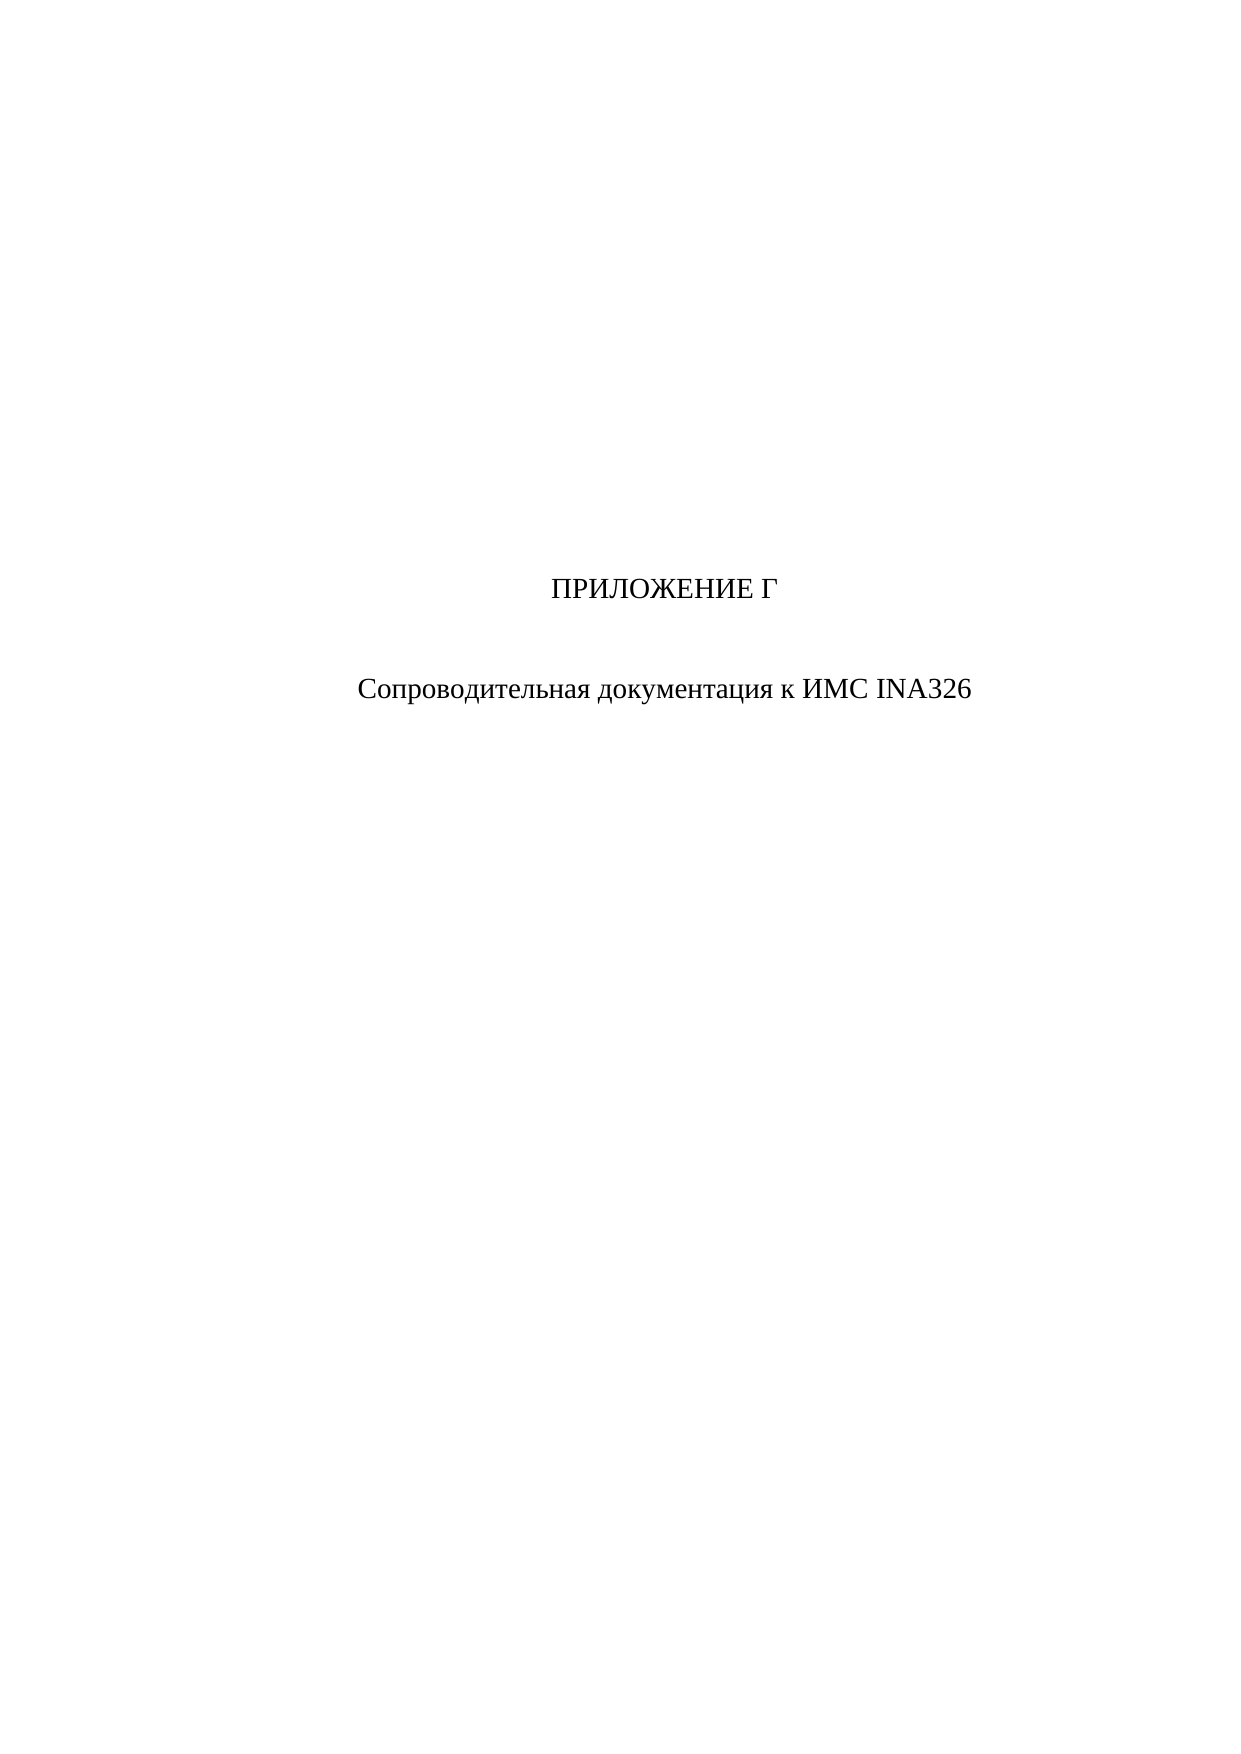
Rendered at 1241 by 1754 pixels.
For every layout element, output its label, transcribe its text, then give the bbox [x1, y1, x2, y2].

text ПРИЛОЖЕНИЕ Г [177, 571, 1152, 604]
text Сопроводительная документация к ИМС INA326 [177, 672, 1152, 705]
